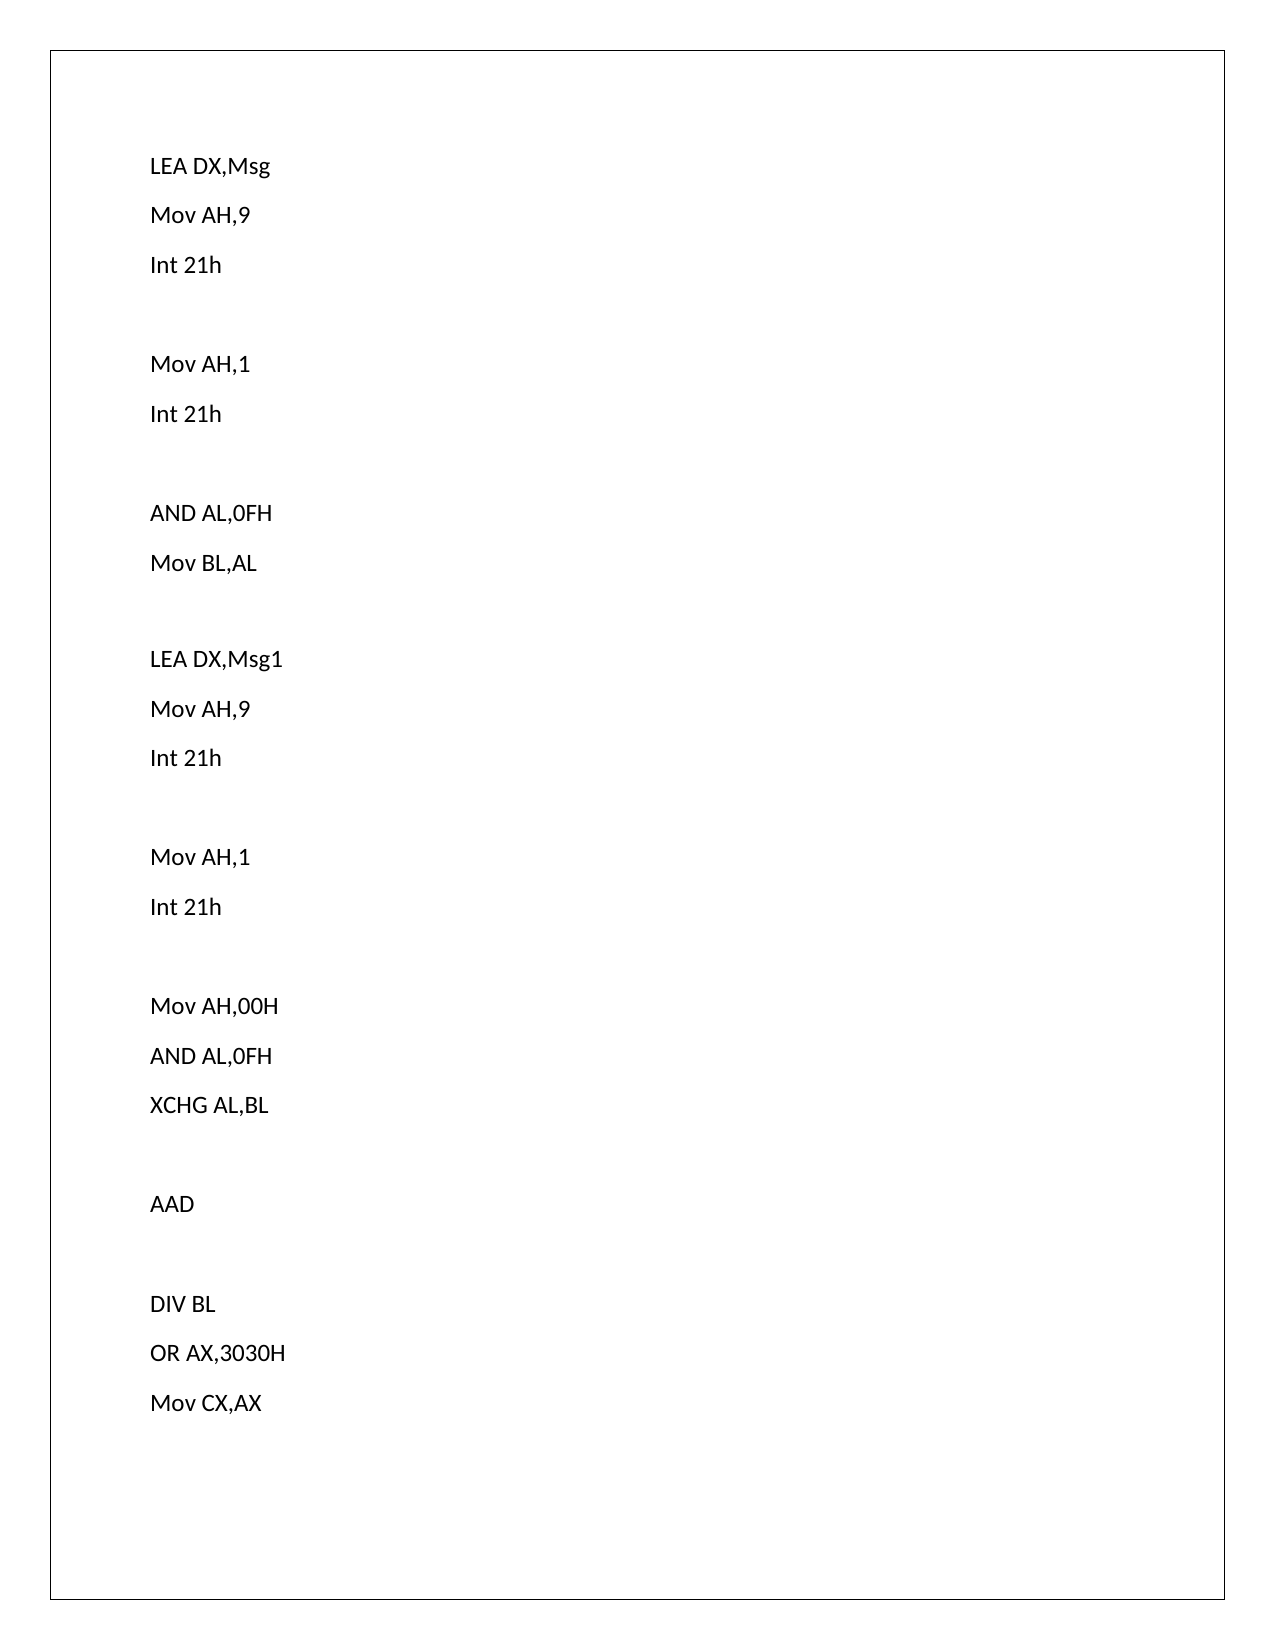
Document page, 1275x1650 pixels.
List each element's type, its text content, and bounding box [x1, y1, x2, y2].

text OR AX,3030H [150, 1337, 1125, 1368]
text Int 21h [150, 891, 1125, 922]
text Mov AH,00H [150, 990, 1125, 1021]
text AND AL,0FH [150, 1040, 1125, 1070]
text Mov AH,1 [150, 348, 1125, 379]
text LEA DX,Msg1 [150, 643, 1125, 674]
text AAD [150, 1188, 1125, 1219]
text Mov AH,9 [150, 693, 1125, 723]
text AND AL,0FH [150, 497, 1125, 528]
text Mov AH,1 [150, 841, 1125, 872]
text Mov AH,9 [150, 199, 1125, 230]
text Mov BL,AL [150, 547, 1125, 577]
text Mov CX,AX [150, 1387, 1125, 1417]
text Int 21h [150, 742, 1125, 773]
text DIV BL [150, 1288, 1125, 1318]
text Int 21h [150, 249, 1125, 280]
text LEA DX,Msg [150, 150, 1125, 181]
text XCHG AL,BL [150, 1089, 1125, 1120]
text Int 21h [150, 398, 1125, 428]
